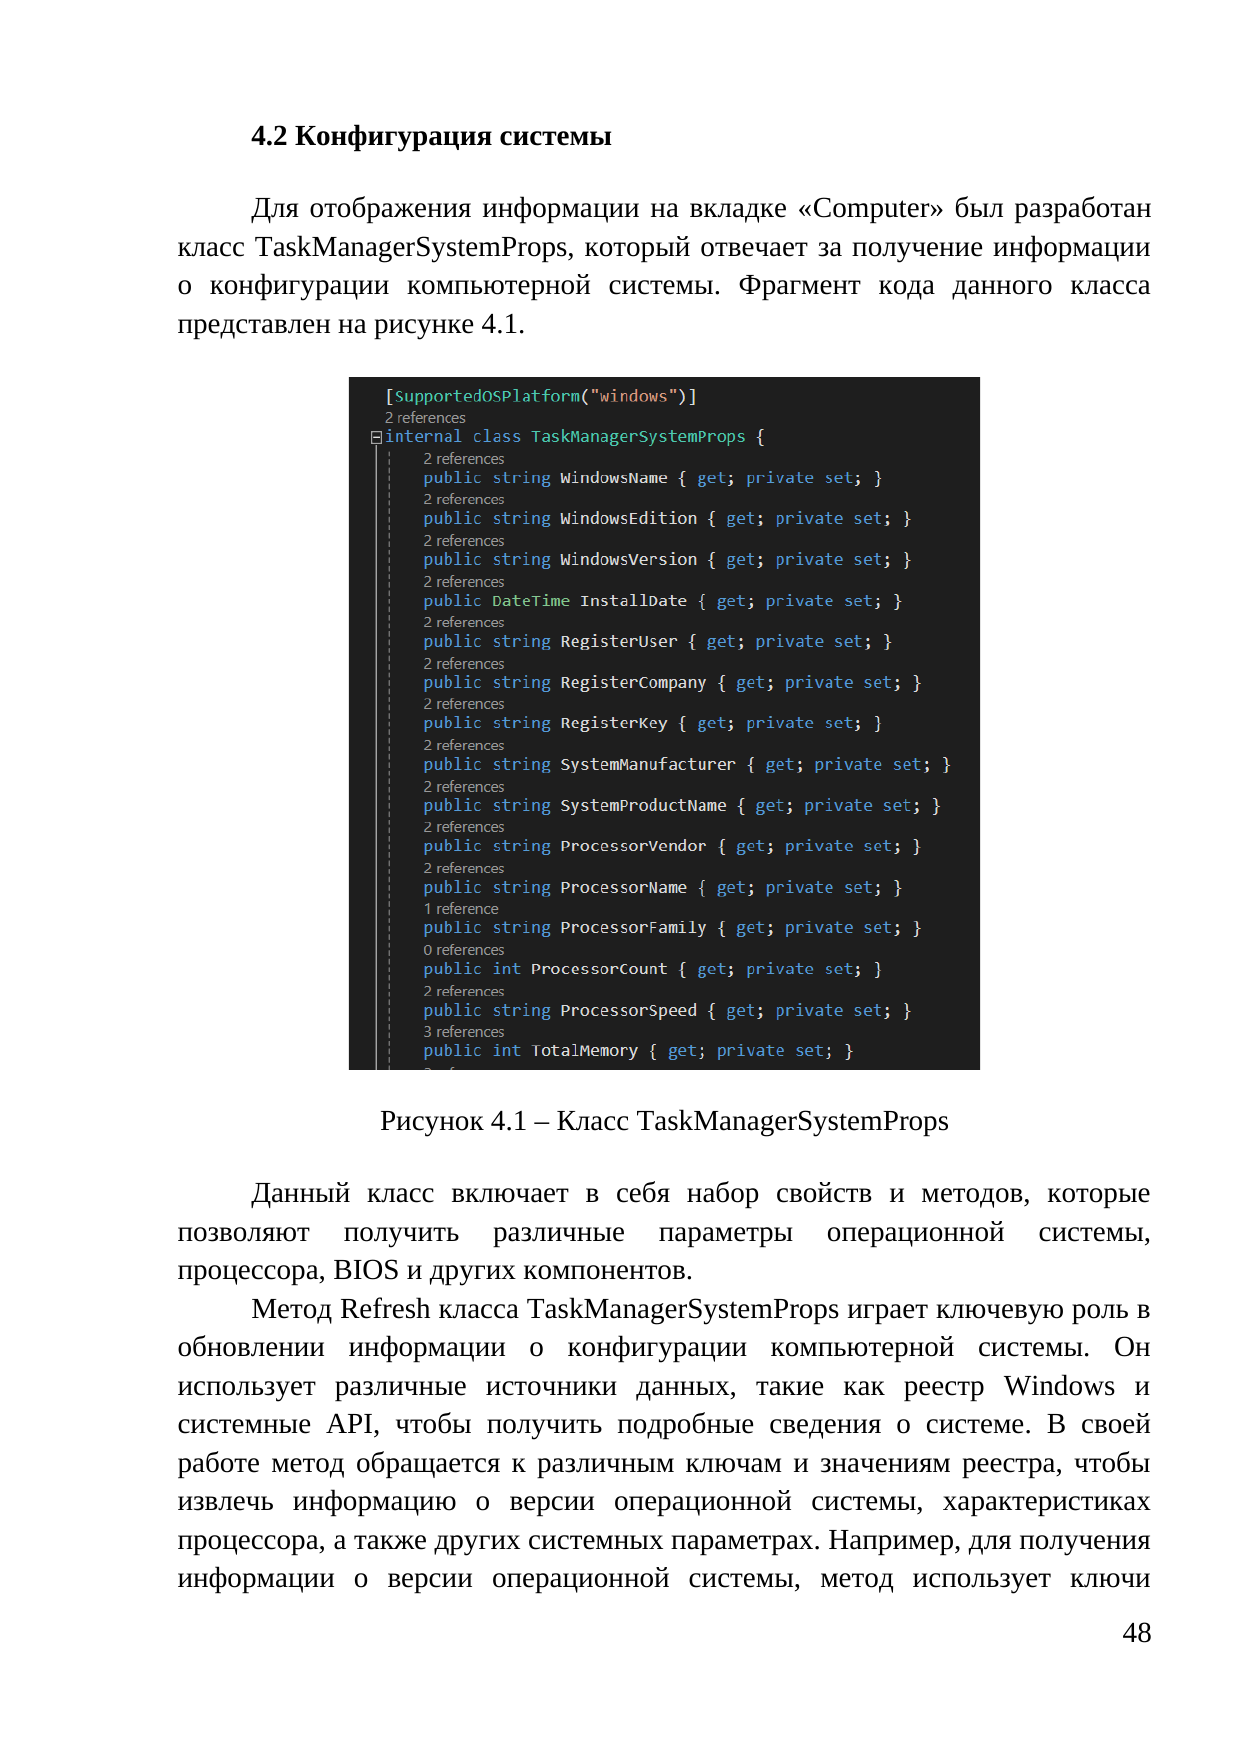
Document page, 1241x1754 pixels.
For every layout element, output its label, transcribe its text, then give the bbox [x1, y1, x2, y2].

text Конфигурация системы [251, 118, 1152, 152]
text Данный класс включает в себя набор свойств и методов, которые позволяют получить различные параметры операционной системы, процессора, BIOS и других компонентов. [177, 1175, 1152, 1286]
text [177, 1291, 1152, 1594]
text Рисунок 4.1 – Класс TaskManagerSystemProps [177, 1103, 1152, 1137]
text Для отображения информации на вкладке «Computer» был разработан класс TaskManagerSystemProps, который отвечает за получение информации о конфигурации компьютерной системы. Фрагмент кода данного класса представлен на рисунке 4.1. [177, 190, 1152, 339]
picture [348, 377, 980, 1070]
